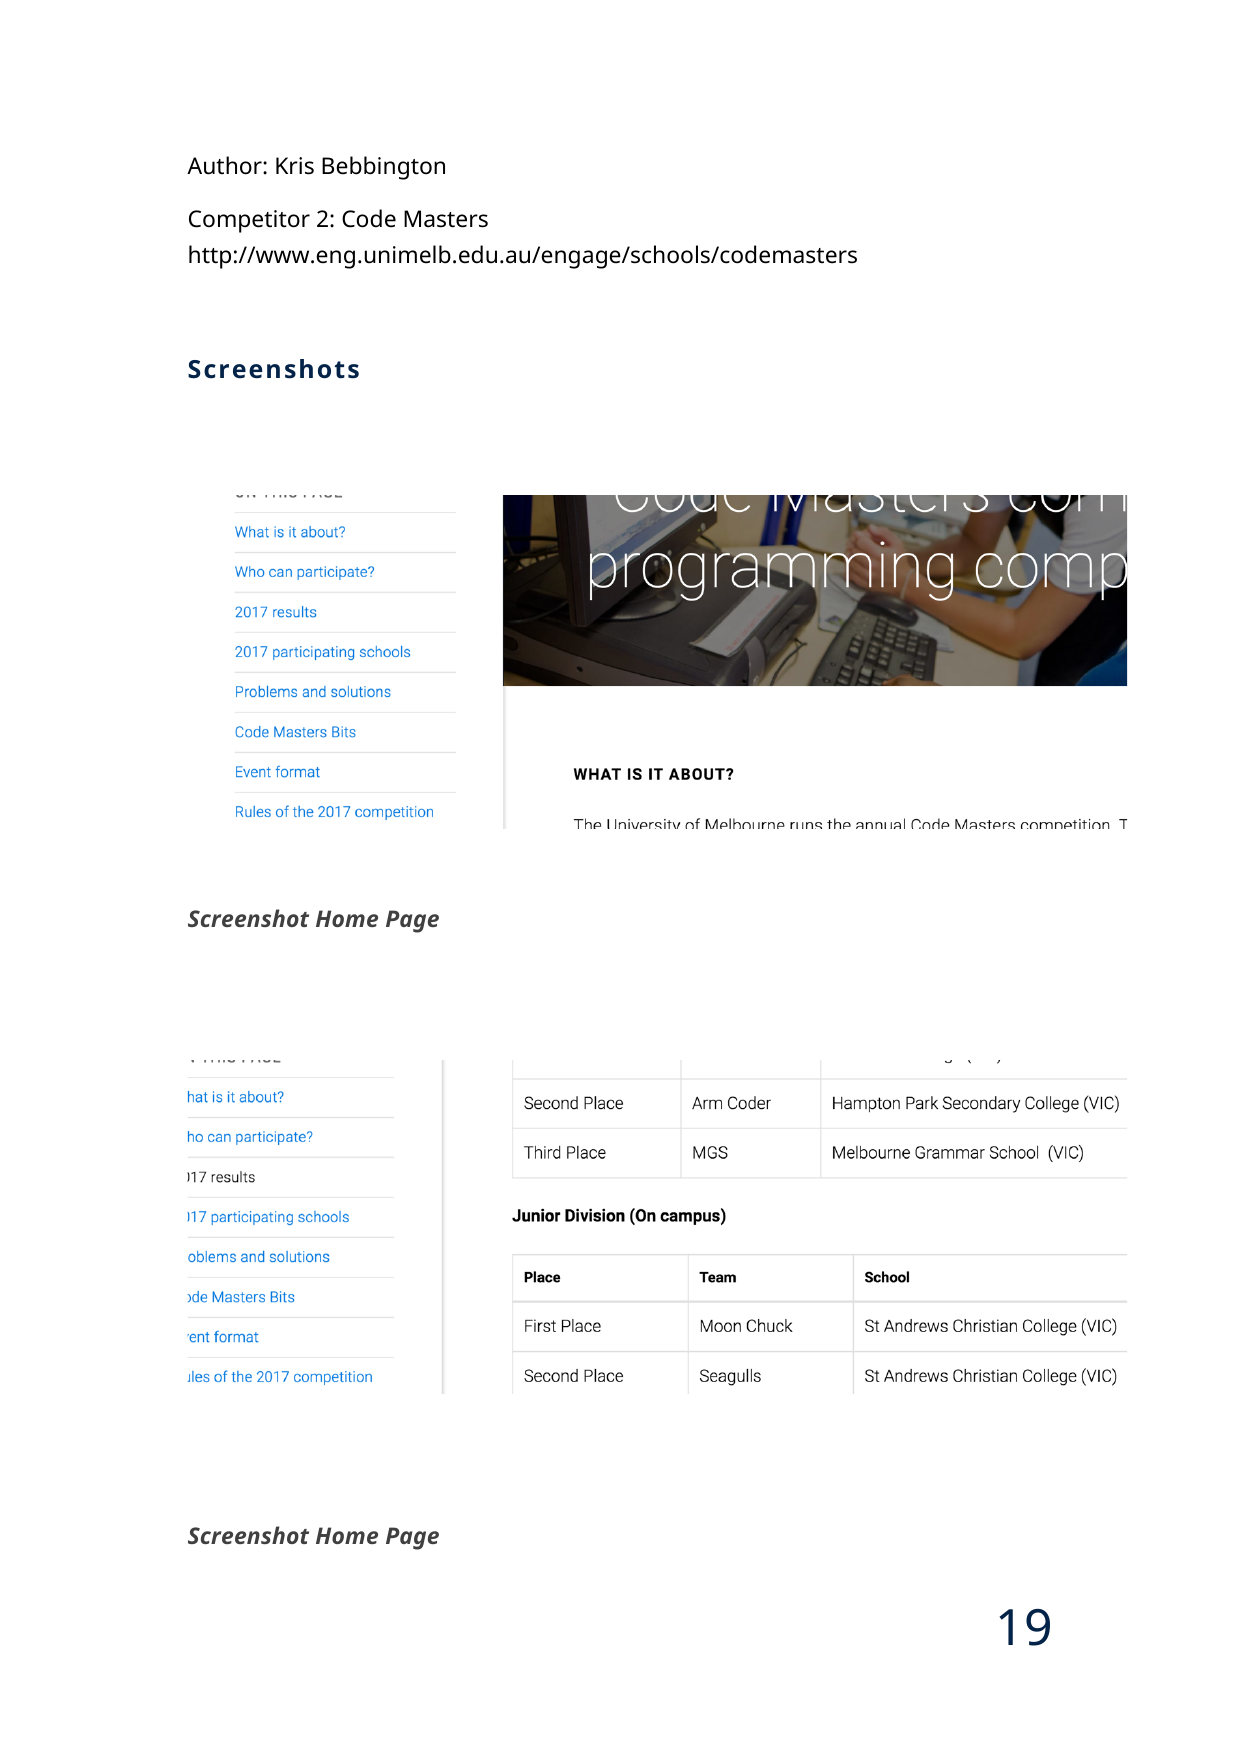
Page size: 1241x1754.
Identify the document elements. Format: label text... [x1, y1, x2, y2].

text Competitor 2: Code Masters http://www.eng.unimelb.edu.au/engage/schools/codemasters [187, 203, 1053, 270]
text Screenshot Home Page [187, 903, 1053, 934]
text Screenshot Home Page [187, 1520, 1053, 1551]
text Author: Kris Bebbington [187, 150, 1053, 181]
picture [187, 1060, 1128, 1394]
picture [187, 495, 1128, 829]
subtitle Screenshots [187, 352, 1053, 386]
